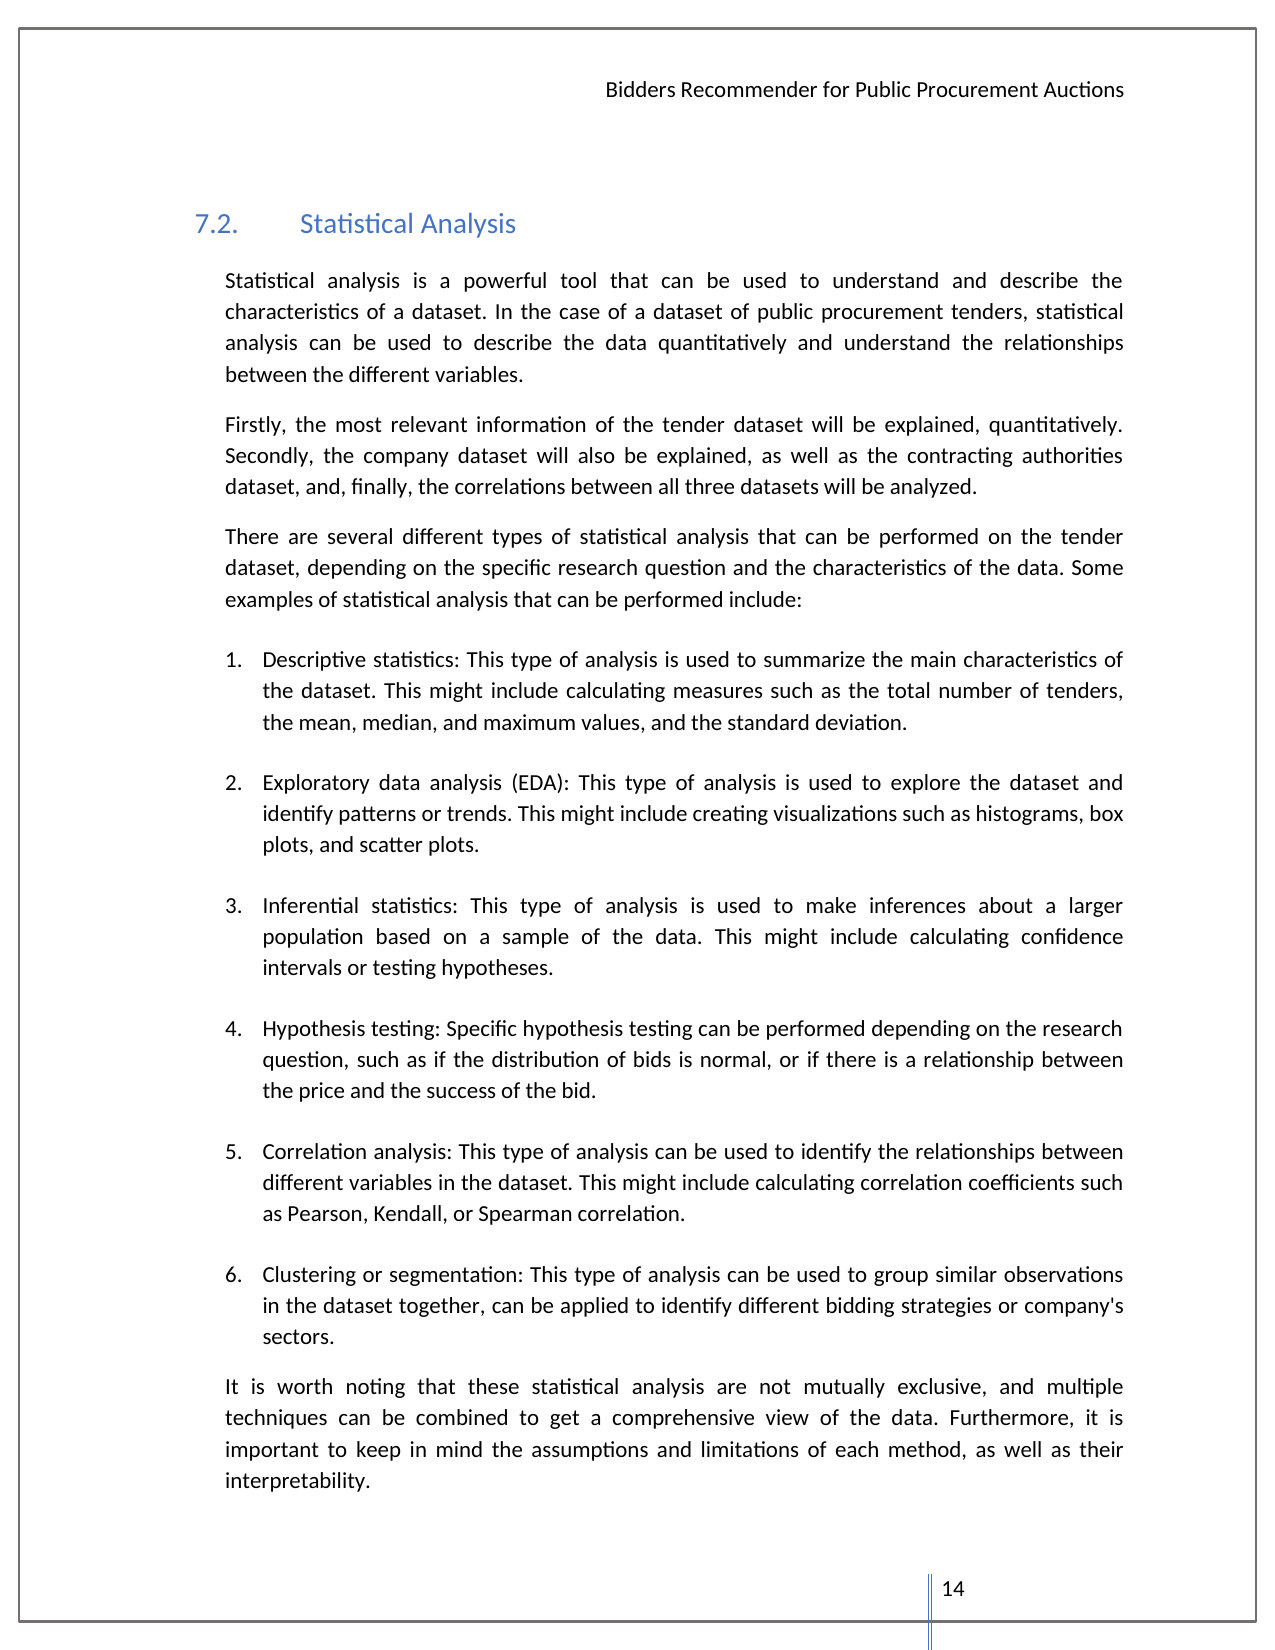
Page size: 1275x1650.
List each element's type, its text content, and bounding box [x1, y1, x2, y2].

list Descriptive statistics: This type of analysis is used to summarize the main characteristics of the dataset. This might include calculating measures such as the total number of tenders, the mean, median, and maximum values, and the standard deviation. [225, 642, 1125, 736]
text There are several different types of statistical analysis that can be performed on the tender dataset, depending on the specific research question and the characteristics of the data. Some examples of statistical analysis that can be performed include: [225, 519, 1125, 613]
list Statistical Analysis [194, 206, 1125, 241]
list Inferential statistics: This type of analysis is used to make inferences about a larger population based on a sample of the data. This might include calculating confidence intervals or testing hypotheses. [225, 888, 1125, 981]
list Clustering or segmentation: This type of analysis can be used to group similar observations in the dataset together, can be applied to identify different bidding strategies or company's sectors. [225, 1256, 1125, 1350]
text Statistical analysis is a powerful tool that can be used to understand and describe the characteristics of a dataset. In the case of a dataset of public procurement tenders, statistical analysis can be used to describe the data quantitatively and understand the relationships between the different variables. [225, 263, 1125, 388]
list Correlation analysis: This type of analysis can be used to identify the relationships between different variables in the dataset. This might include calculating correlation coefficients such as Pearson, Kendall, or Spearman correlation. [225, 1133, 1125, 1227]
list Exploratory data analysis (EDA): This type of analysis is used to explore the dataset and identify patterns or trends. This might include creating visualizations such as histograms, box plots, and scatter plots. [225, 765, 1125, 858]
text It is worth noting that these statistical analysis are not mutually exclusive, and multiple techniques can be combined to get a comprehensive view of the data. Furthermore, it is important to keep in mind the assumptions and limitations of each method, as well as their interpretability. [225, 1369, 1125, 1494]
list Hypothesis testing: Specific hypothesis testing can be performed depending on the research question, such as if the distribution of bids is normal, or if there is a relationship between the price and the success of the bid. [225, 1011, 1125, 1104]
text Firstly, the most relevant information of the tender dataset will be explained, quantitatively. Secondly, the company dataset will also be explained, as well as the contracting authorities dataset, and, finally, the correlations between all three datasets will be analyzed. [225, 406, 1125, 500]
